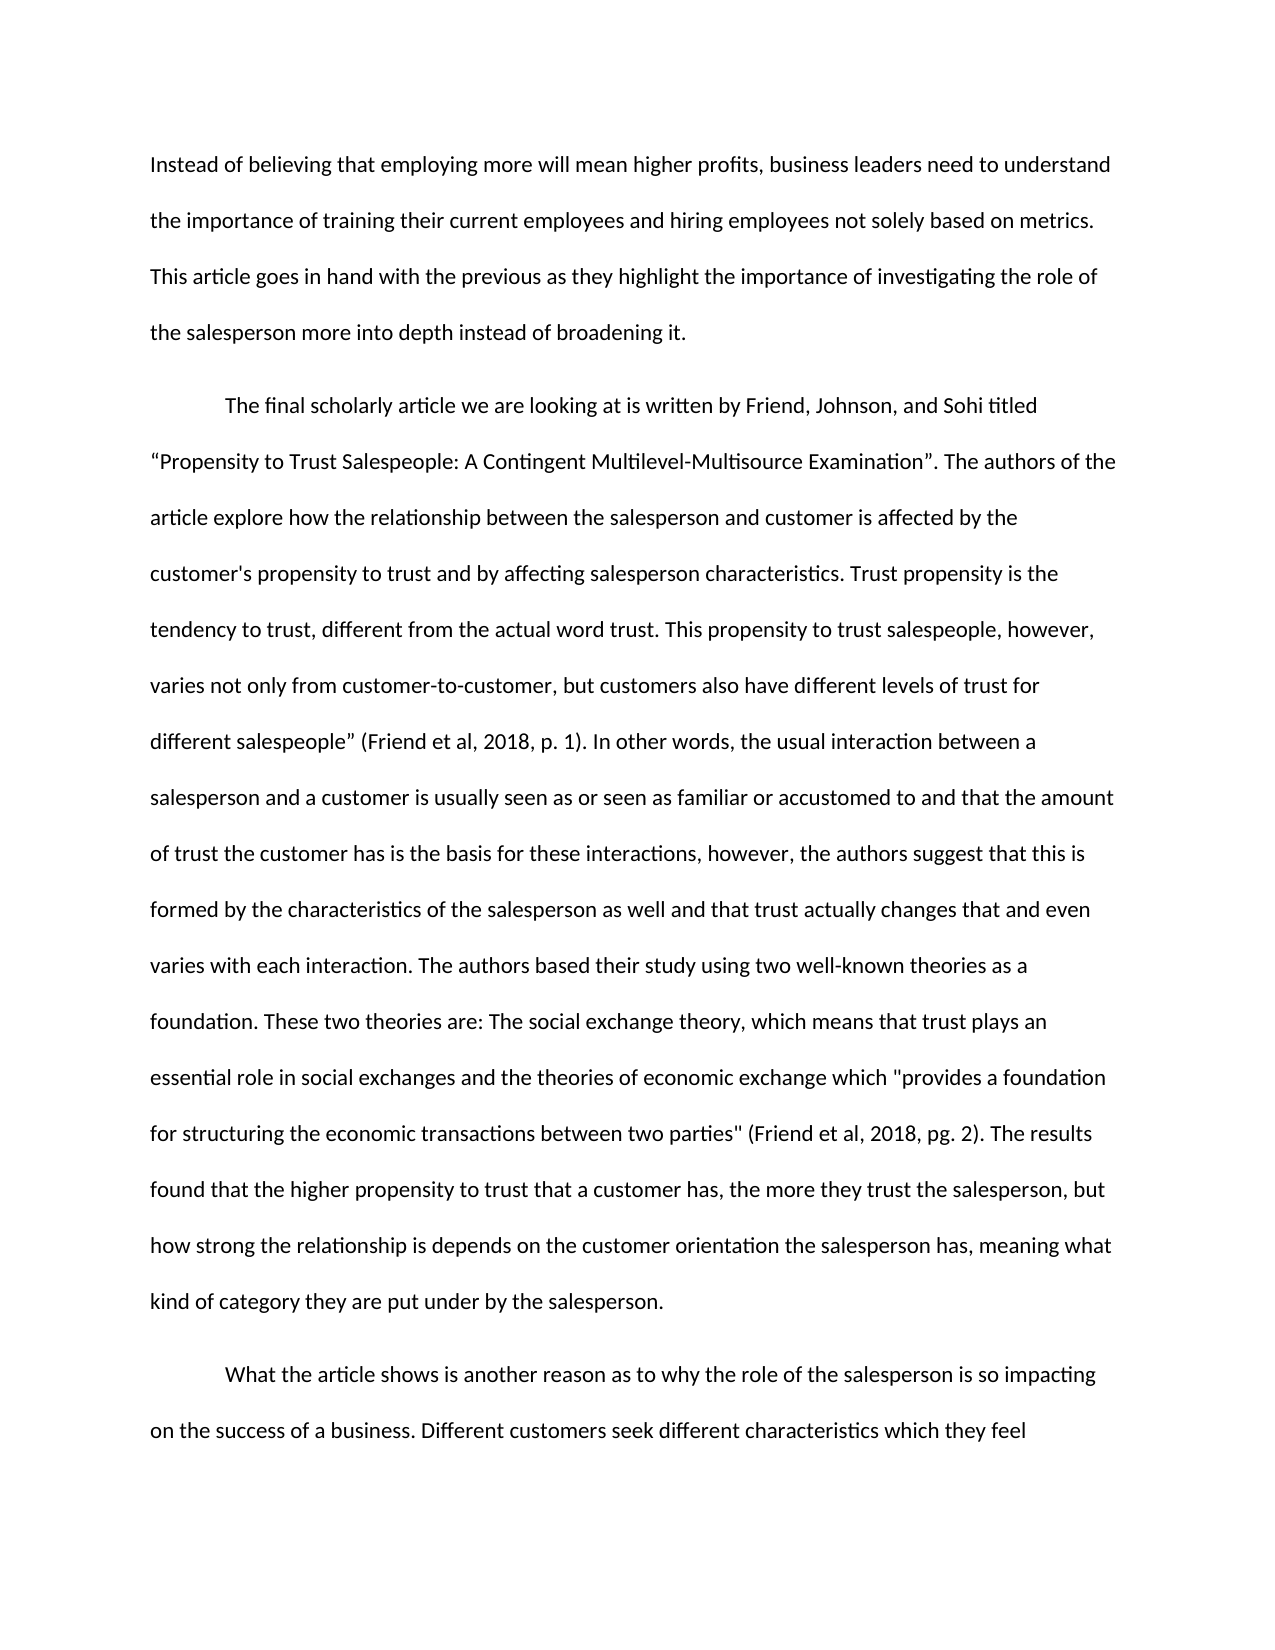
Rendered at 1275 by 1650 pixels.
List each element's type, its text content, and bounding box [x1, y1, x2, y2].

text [150, 1360, 1125, 1444]
text The final scholarly article we are looking at is written by Friend, Johnson, and Sohi titled “Propensity to Trust Salespeople: A Contingent Multilevel-Multisource Examination”. The authors of the article explore how the relationship between the salesperson and customer is affected by the customer's propensity to trust and by affecting salesperson characteristics. Trust propensity is the tendency to trust, different from the actual word trust. This propensity to trust salespeople, however, varies not only from customer-to-customer, but customers also have diﬀerent levels of trust for different salespeople” (Friend et al, 2018, p. 1). In other words, the usual interaction between a salesperson and a customer is usually seen as or seen as familiar or accustomed to and that the amount of trust the customer has is the basis for these interactions, however, the authors suggest that this is formed by the characteristics of the salesperson as well and that trust actually changes that and even varies with each interaction. The authors based their study using two well-known theories as a foundation. These two theories are: The social exchange theory, which means that trust plays an essential role in social exchanges and the theories of economic exchange which "provides a foundation for structuring the economic transactions between two parties" (Friend et al, 2018, pg. 2). The results found that the higher propensity to trust that a customer has, the more they trust the salesperson, but how strong the relationship is depends on the customer orientation the salesperson has, meaning what kind of category they are put under by the salesperson. [150, 391, 1125, 1316]
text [150, 150, 1125, 346]
